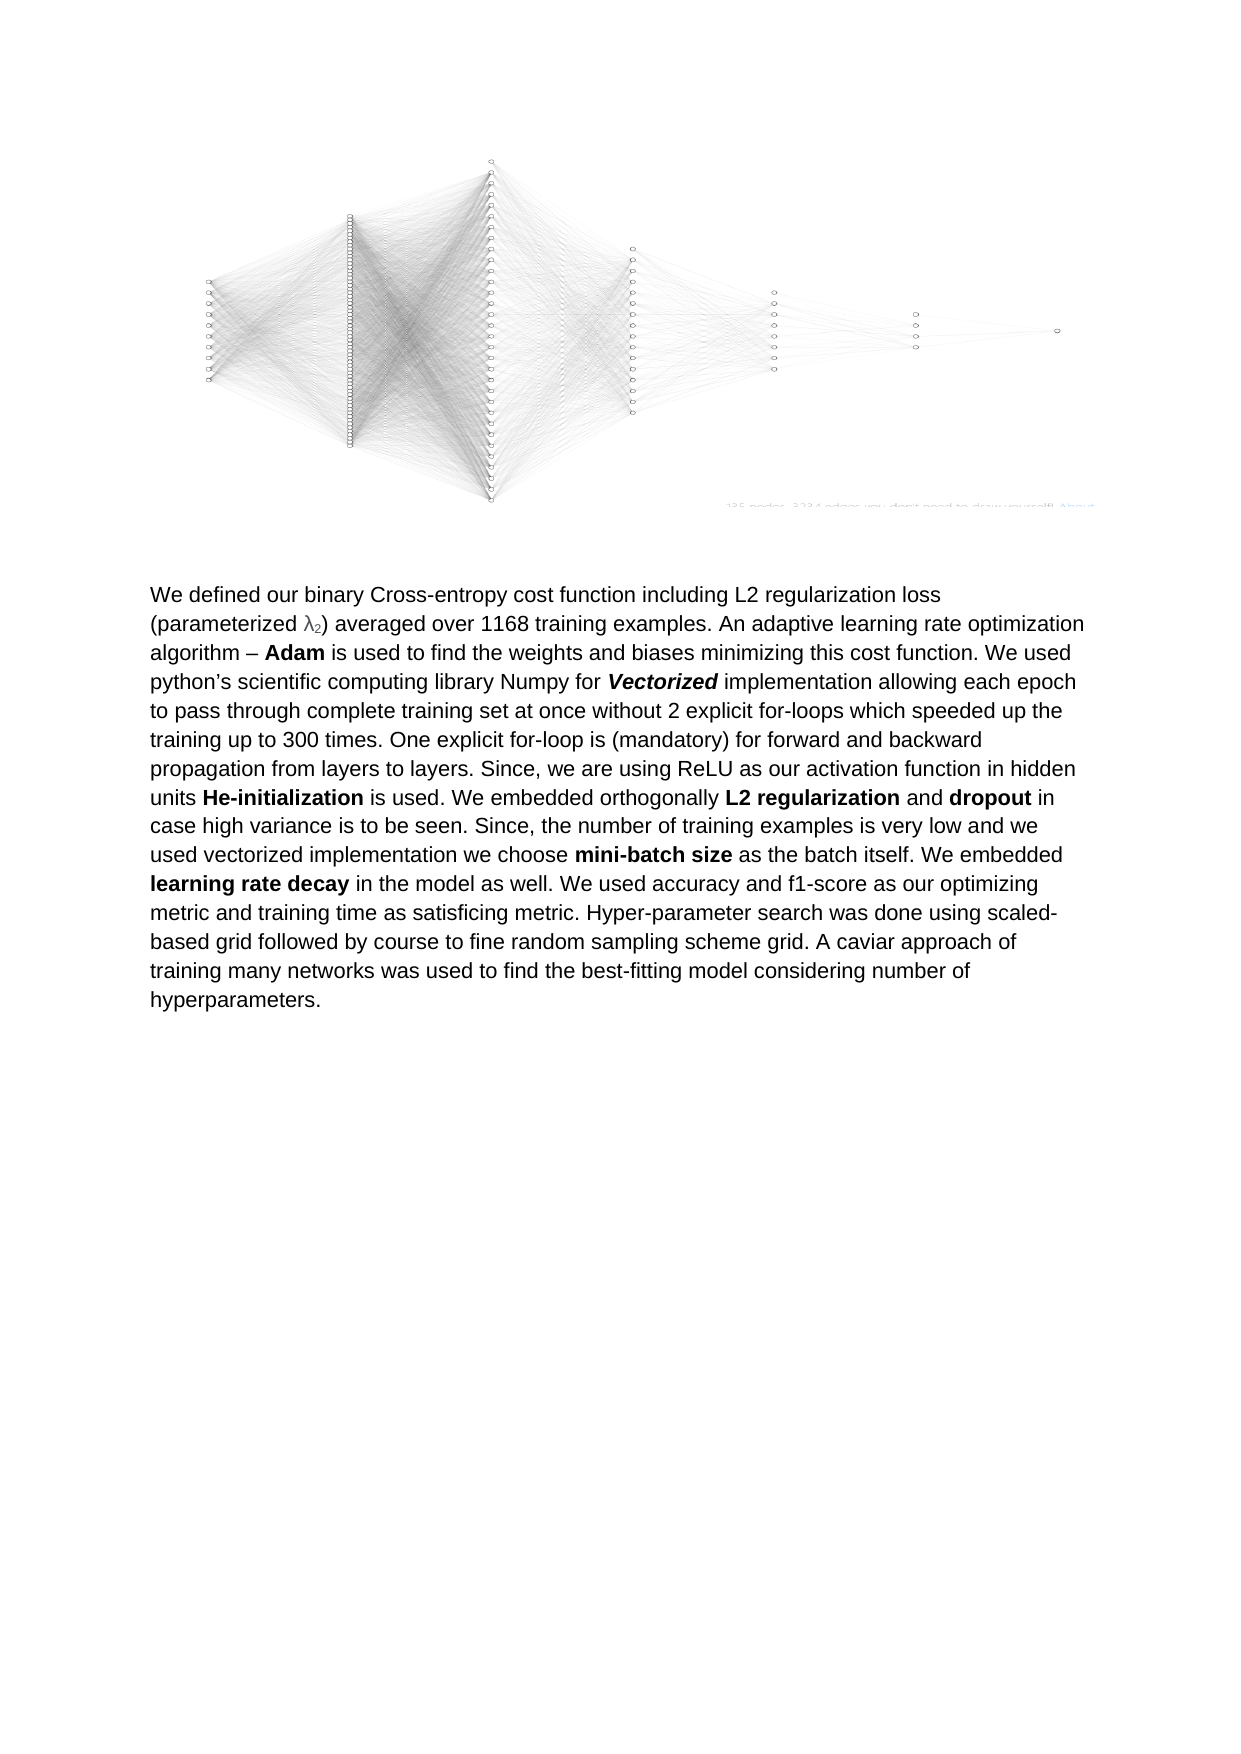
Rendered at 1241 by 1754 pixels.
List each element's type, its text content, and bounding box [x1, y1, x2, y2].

text We defined our binary Cross-entropy cost function including L2 regularization loss (parameterized λ2) averaged over 1168 training examples. An adaptive learning rate optimization algorithm – Adam is used to find the weights and biases minimizing this cost function. We used python’s scientific computing library Numpy for Vectorized implementation allowing each epoch to pass through complete training set at once without 2 explicit for-loops which speeded up the training up to 300 times. One explicit for-loop is (mandatory) for forward and backward propagation from layers to layers. Since, we are using ReLU as our activation function in hidden units He-initialization is used. We embedded orthogonally L2 regularization and dropout in case high variance is to be seen. Since, the number of training examples is very low and we used vectorized implementation we choose mini-batch size as the batch itself. We embedded learning rate decay in the model as well. We used accuracy and f1-score as our optimizing metric and training time as satisficing metric. Hyper-parameter search was done using scaled-based grid followed by course to fine random sampling scheme grid. A caviar approach of training many networks was used to find the best-fitting model considering number of hyperparameters. [150, 582, 1090, 1012]
picture [150, 150, 1098, 507]
